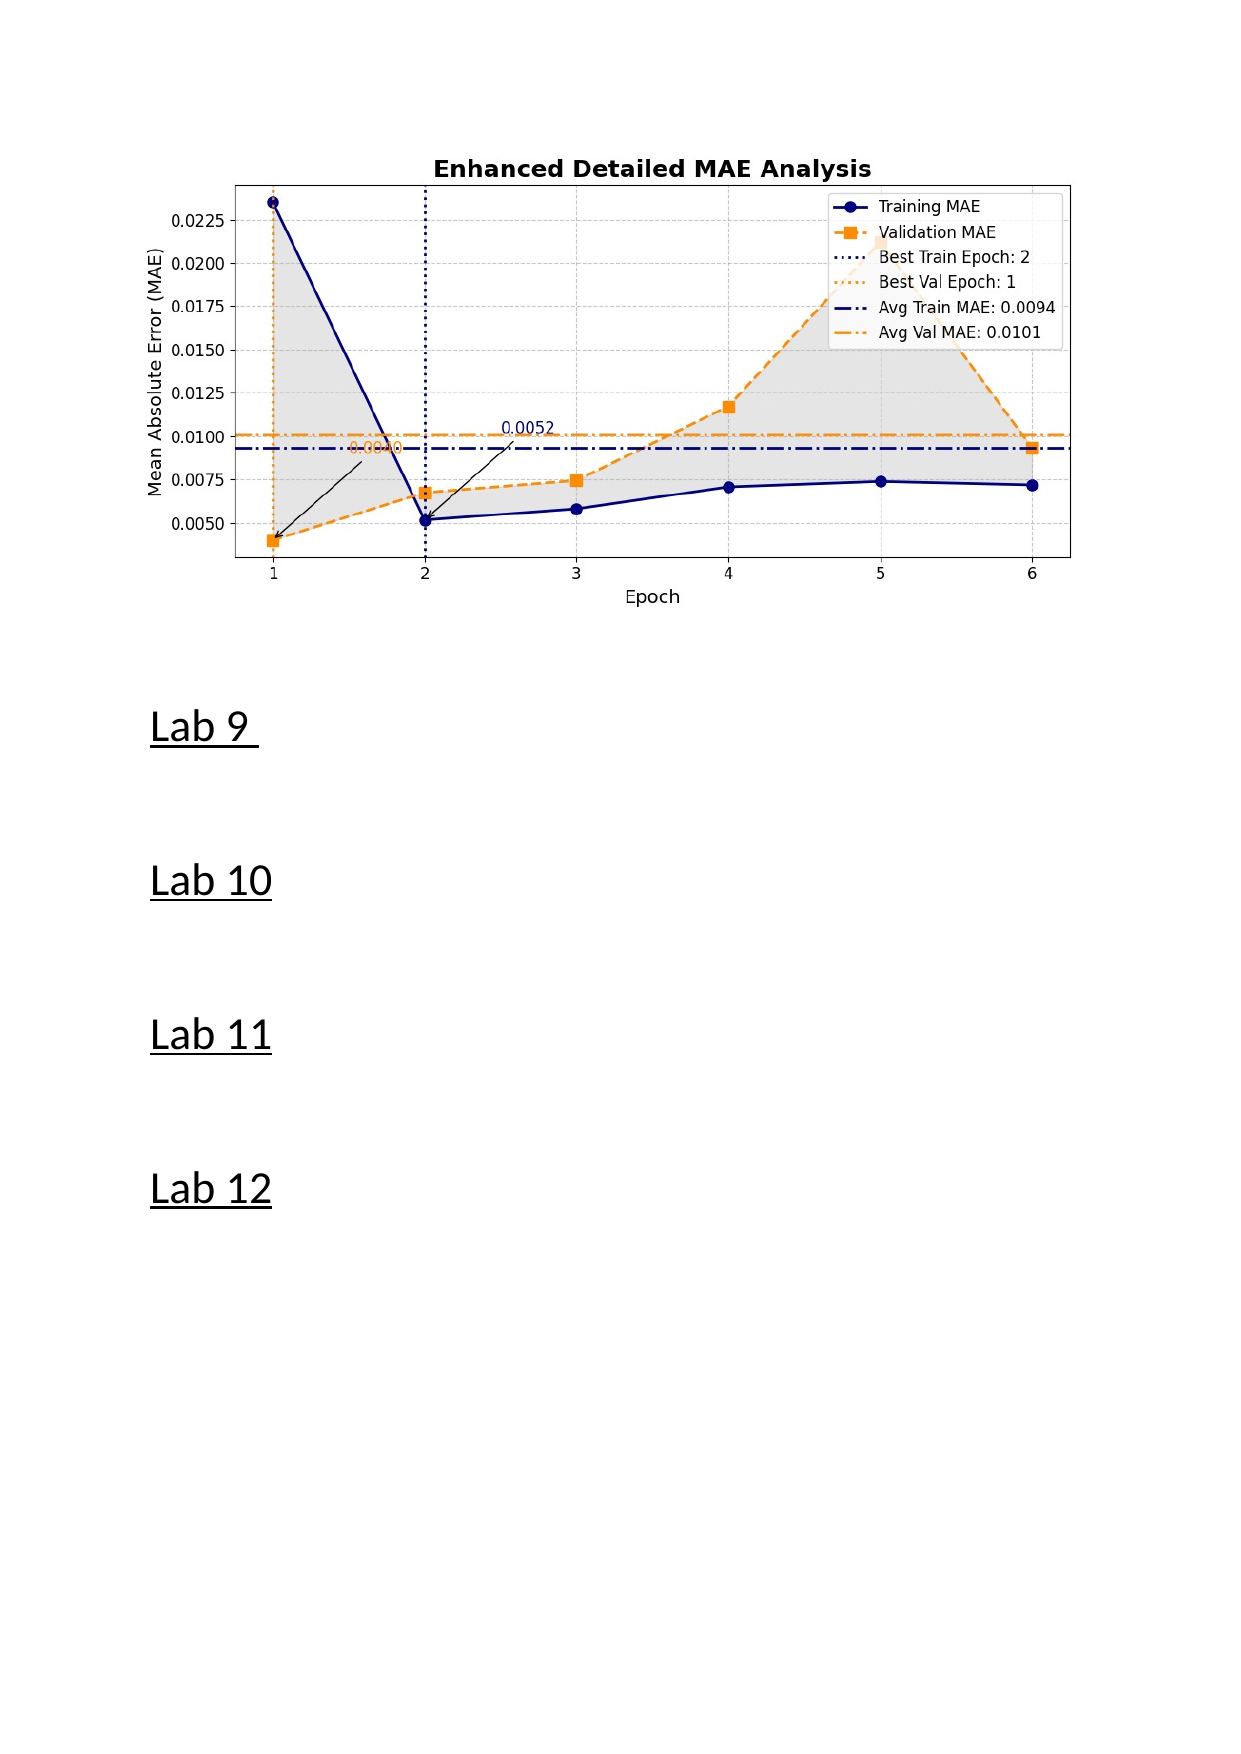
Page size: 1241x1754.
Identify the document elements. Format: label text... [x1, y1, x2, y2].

text Lab 11 [150, 1005, 1090, 1061]
text Lab 12 [150, 1159, 1090, 1215]
text Lab 9 [150, 697, 1090, 753]
picture [137, 150, 1078, 616]
text Lab 10 [150, 851, 1090, 907]
